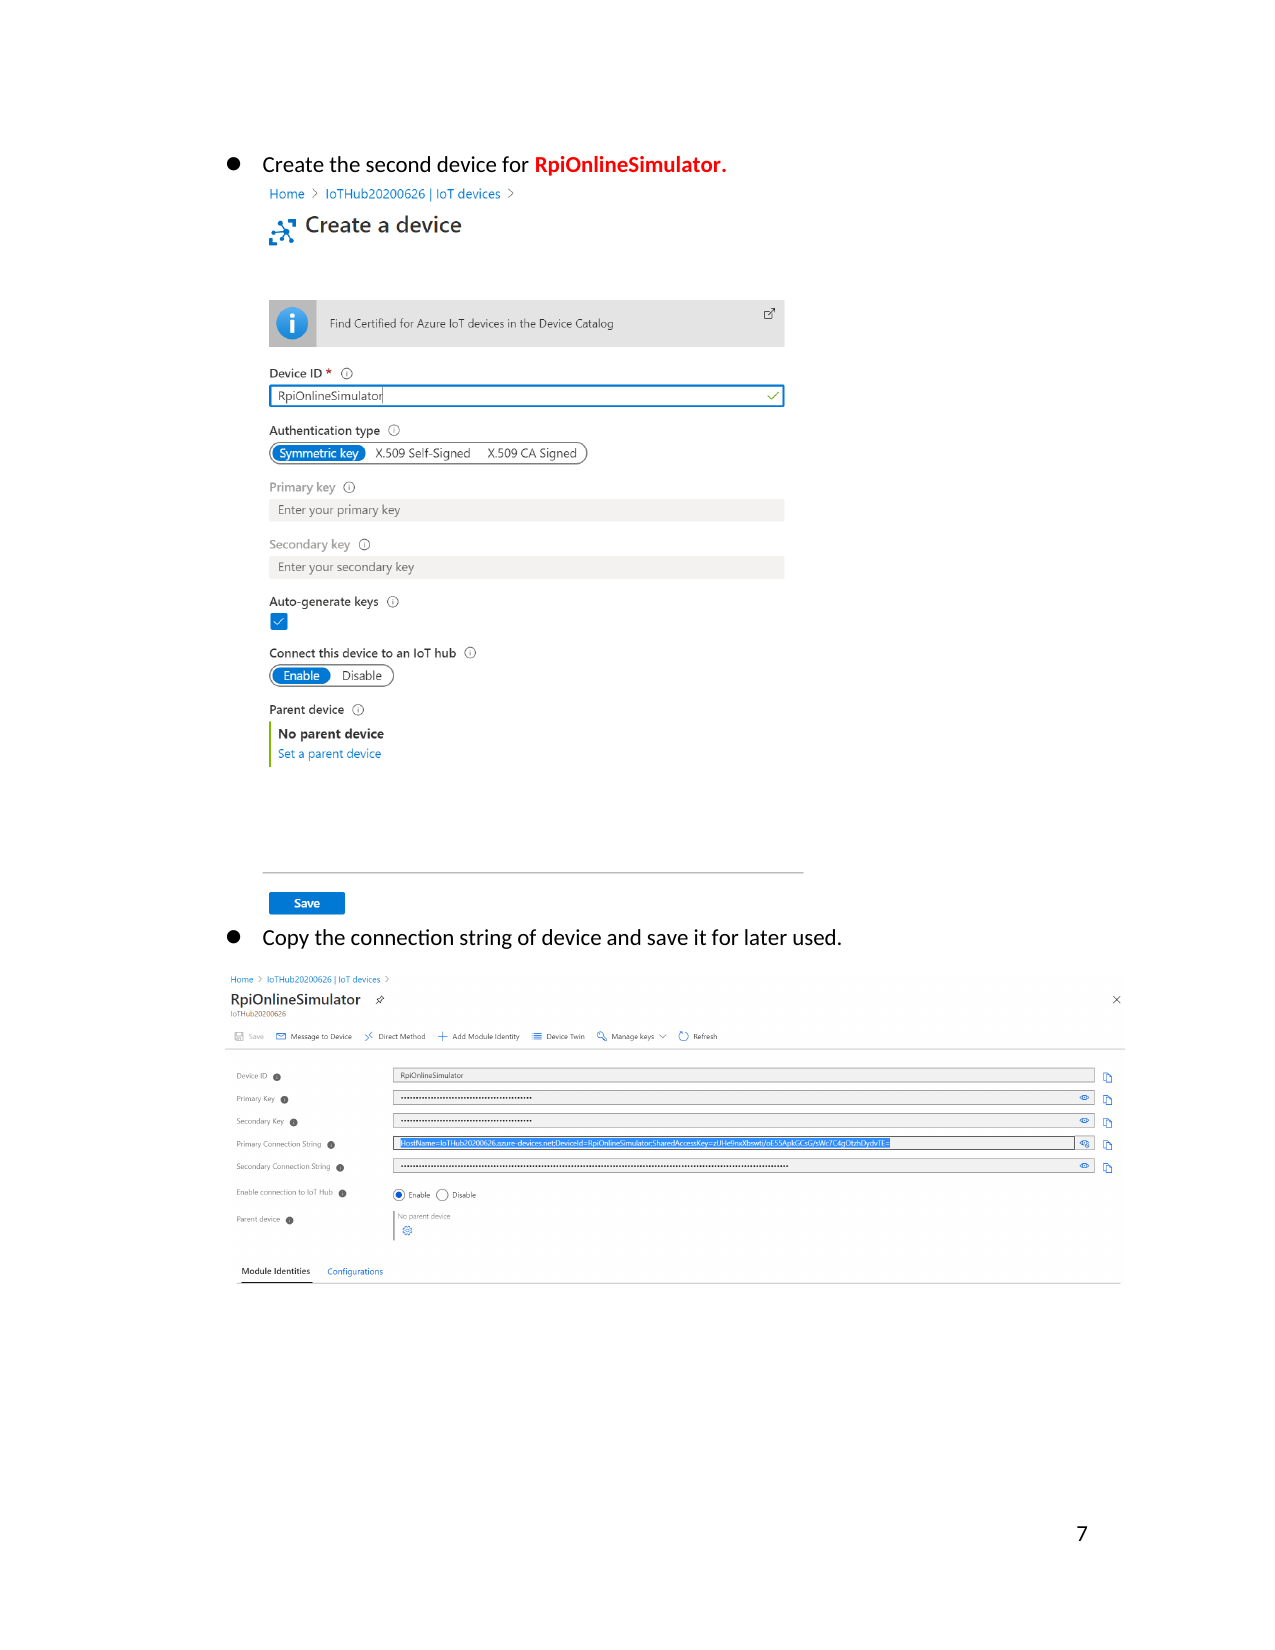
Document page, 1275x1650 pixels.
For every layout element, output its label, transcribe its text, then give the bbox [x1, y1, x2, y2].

picture [262, 180, 812, 921]
picture [225, 970, 1125, 1285]
list Copy the connection string of device and save it for later used. [225, 923, 1087, 951]
